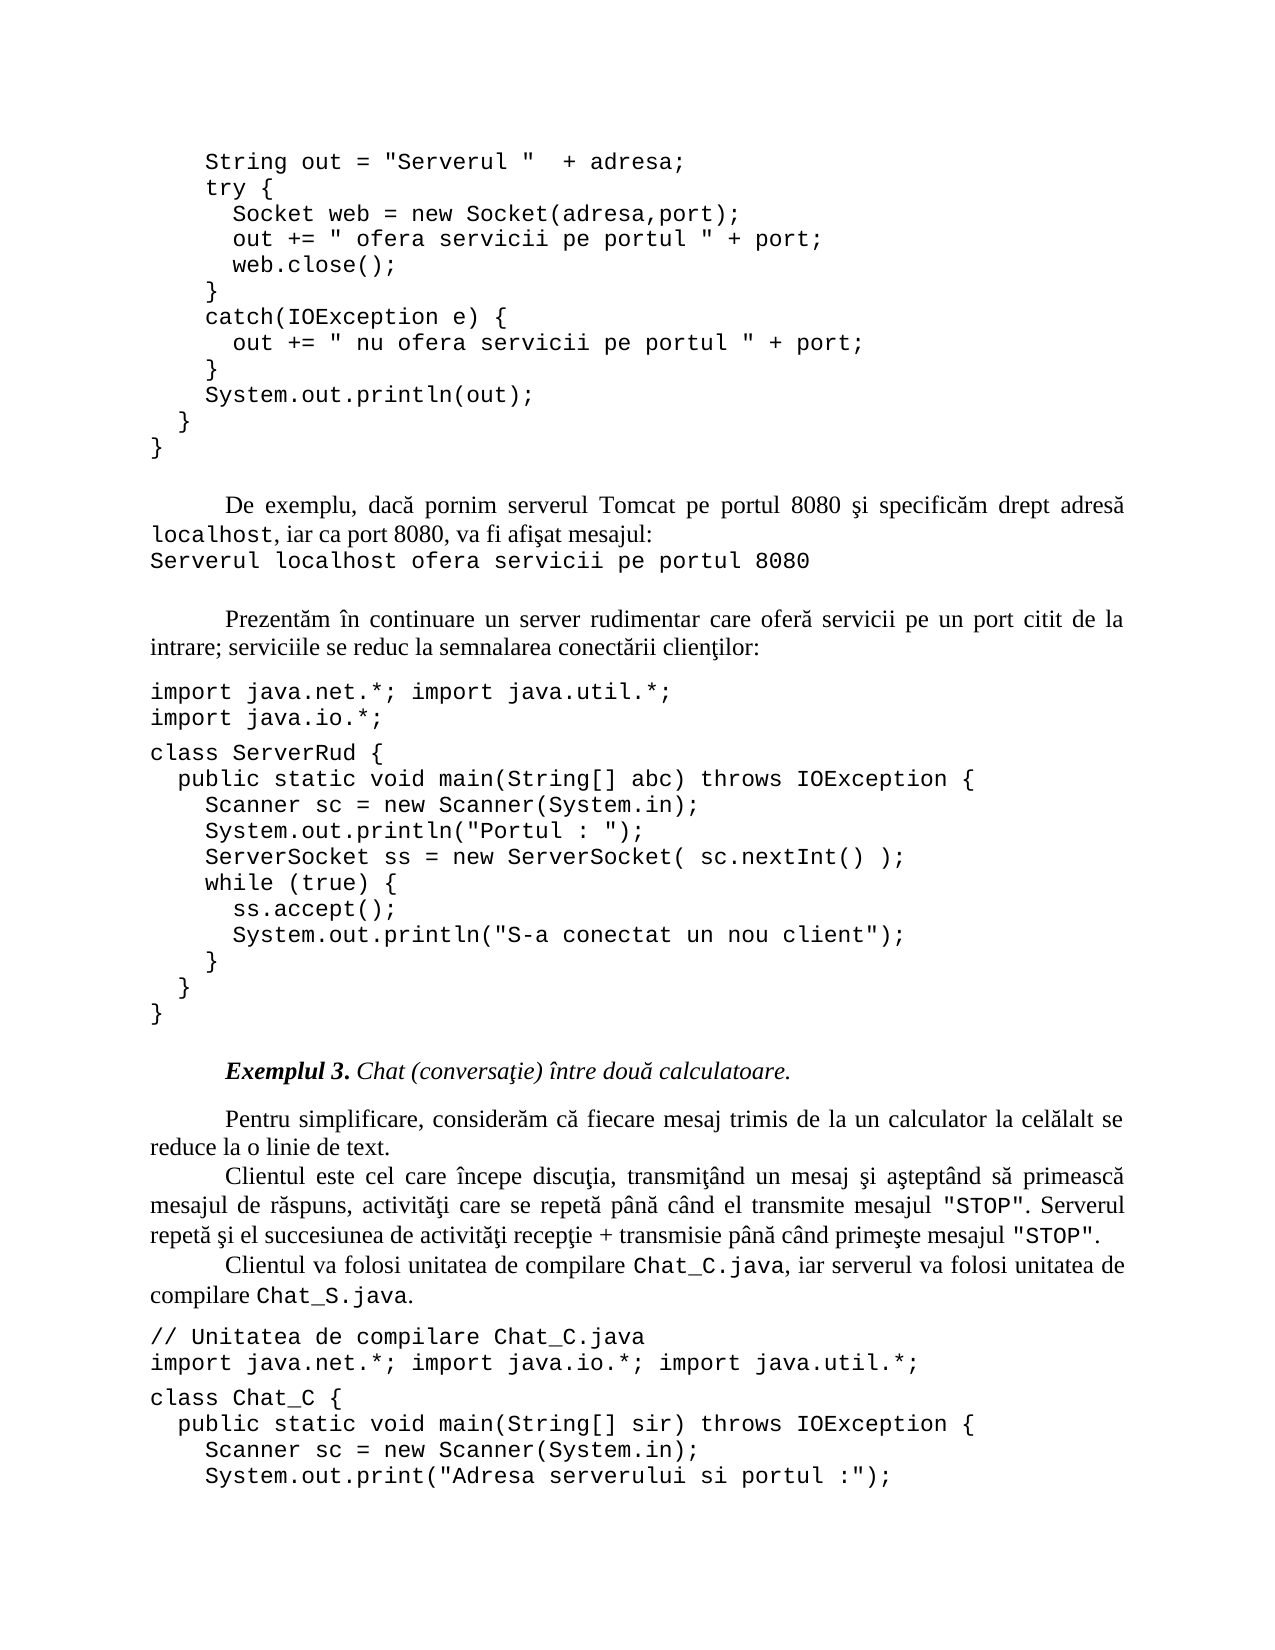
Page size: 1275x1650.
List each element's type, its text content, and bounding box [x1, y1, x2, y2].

text Socket web = new Socket(adresa,port); [150, 202, 1125, 228]
text } [150, 357, 1125, 383]
text public static void main(String[] sir) throws IOException { [150, 1412, 1125, 1438]
text Exemplul 3. Chat (conversaţie) între două calculatoare. [150, 1056, 1125, 1084]
text ServerSocket ss = new ServerSocket( sc.nextInt() ); [150, 845, 1125, 871]
text class ServerRud { [150, 742, 1125, 768]
text System.out.print("Adresa serverului si portul :"); [150, 1464, 1125, 1490]
text } [150, 435, 1125, 461]
text Scanner sc = new Scanner(System.in); [150, 793, 1125, 819]
text Clientul este cel care începe discuţia, transmiţând un mesaj şi aşteptând să primească mesajul de răspuns, activităţi care se repetă până când el transmite mesajul "STOP". Serverul repetă şi el succesiunea de activităţi recepţie + transmisie până când primeşte mesajul "STOP". [150, 1161, 1125, 1250]
text import java.net.*; import java.util.*; [150, 680, 1125, 706]
text Prezentăm în continuare un server rudimentar care oferă servicii pe un port citit de la intrare; serviciile se reduc la semnalarea conectării clienţilor: [150, 604, 1125, 661]
text System.out.println("S-a conectat un nou client"); [150, 923, 1125, 949]
text System.out.println(out); [150, 383, 1125, 409]
text ss.accept(); [150, 897, 1125, 923]
text import java.io.*; [150, 706, 1125, 732]
text } [150, 975, 1125, 1001]
text class Chat_C { [150, 1386, 1125, 1412]
text String out = "Serverul " + adresa; [150, 150, 1125, 176]
text Scanner sc = new Scanner(System.in); [150, 1438, 1125, 1464]
text import java.net.*; import java.io.*; import java.util.*; [150, 1351, 1125, 1377]
text } [150, 949, 1125, 975]
text } [150, 1001, 1125, 1027]
text while (true) { [150, 871, 1125, 897]
text out += " ofera servicii pe portul " + port; [150, 228, 1125, 254]
text De exemplu, dacă pornim serverul Tomcat pe portul 8080 şi specificăm drept adresă localhost, iar ca port 8080, va fi afişat mesajul: [150, 490, 1125, 549]
text web.close(); [150, 254, 1125, 280]
text catch(IOException e) { [150, 306, 1125, 332]
text out += " nu ofera servicii pe portul " + port; [150, 332, 1125, 357]
text public static void main(String[] abc) throws IOException { [150, 768, 1125, 793]
text } [150, 409, 1125, 435]
text // Unitatea de compilare Chat_C.java [150, 1325, 1125, 1351]
text } [150, 280, 1125, 306]
text Pentru simplificare, considerăm că fiecare mesaj trimis de la un calculator la celălalt se reduce la o linie de text. [150, 1104, 1125, 1161]
text Serverul localhost ofera servicii pe portul 8080 [150, 549, 1125, 575]
text try { [150, 176, 1125, 202]
text Clientul va folosi unitatea de compilare Chat_C.java, iar serverul va folosi unitatea de compilare Chat_S.java. [150, 1250, 1125, 1311]
text System.out.println("Portul : "); [150, 819, 1125, 845]
